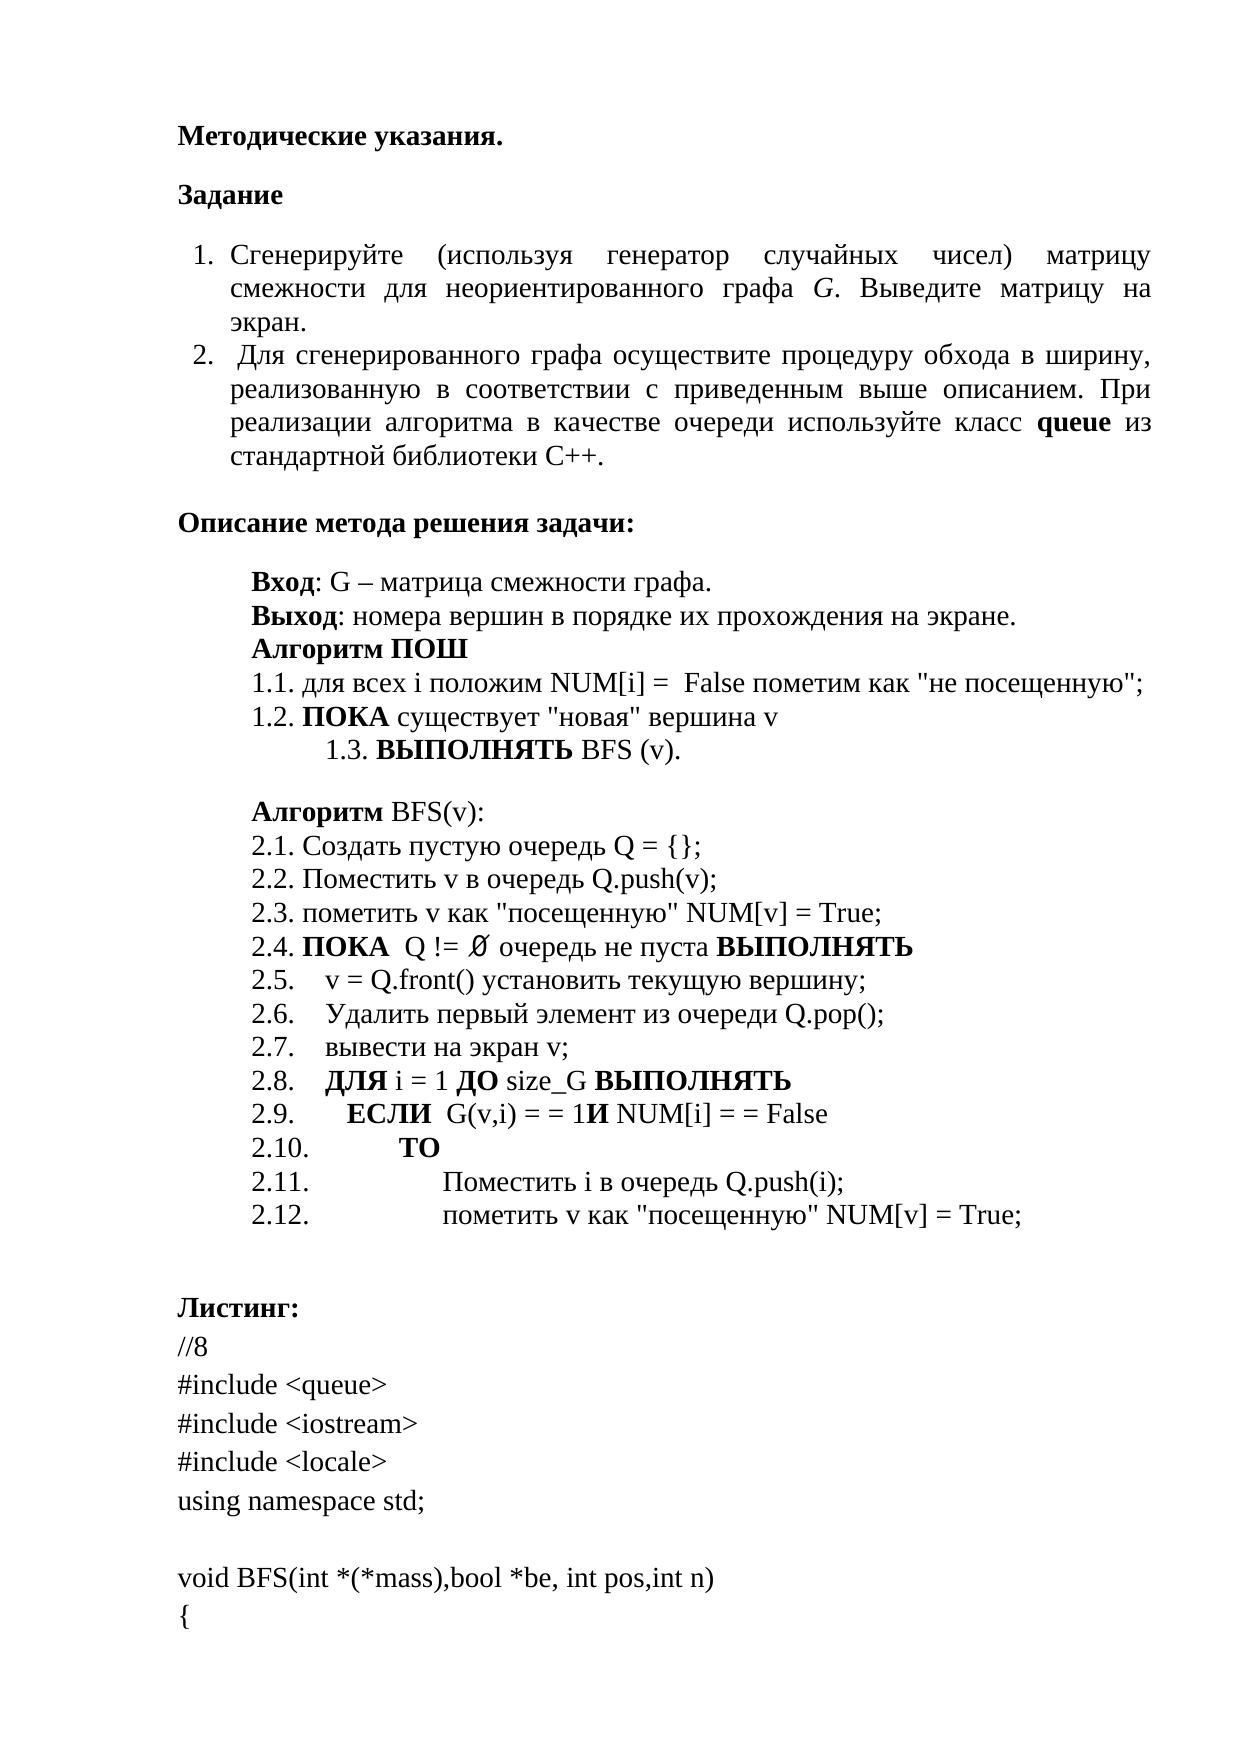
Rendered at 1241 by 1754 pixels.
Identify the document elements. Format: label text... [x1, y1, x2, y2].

text Описание метода решения задачи: [177, 505, 1152, 539]
list Для сгенерированного графа осуществите процедуру обхода в ширину, реализованную в соответствии с приведенным выше описанием. При реализации алгоритма в качестве очереди используйте класс queue из стандартной библиотеки С++. [192, 337, 1152, 472]
text 1.3. ВЫПОЛНЯТЬ BFS (v). [251, 732, 1152, 766]
text Задание [177, 177, 1152, 211]
text 1.1. для всех i положим NUM[i] = False пометим как "не посещенную"; [177, 665, 1152, 699]
text #include <locale> [177, 1444, 1152, 1478]
text Алгоритм BFS(v): [177, 794, 1152, 828]
text 2.6. Удалить первый элемент из очереди Q.pop(); [177, 996, 1152, 1029]
text 2.5. v = Q.front() установить текущую вершину; [177, 962, 1152, 996]
text using namespace std; [177, 1483, 1152, 1516]
text //8 [177, 1329, 1152, 1362]
text 2.4. ПОКА Q != ∅ очередь не пуста ВЫПОЛНЯТЬ [177, 929, 1152, 962]
text Листинг: [177, 1290, 1152, 1324]
text 2.3. пометить v как "посещенную" NUM[v] = True; [177, 895, 1152, 929]
text 2.8. ДЛЯ i = 1 ДО size_G ВЫПОЛНЯТЬ [177, 1063, 1152, 1097]
text 2.1. Создать пустую очередь Q = {}; [177, 828, 1152, 862]
text void BFS(int *(*mass),bool *be, int pos,int n) [177, 1560, 1152, 1593]
text Вход: G – матрица смежности графа. [177, 564, 1152, 598]
text Методические указания. [177, 118, 1152, 152]
text 2.12. пометить v как "посещенную" NUM[v] = True; [177, 1197, 1152, 1231]
text 1.2. ПОКА существует "новая" вершина v [177, 699, 1152, 732]
text Выход: номера вершин в порядке их прохождения на экране. [177, 598, 1152, 632]
text { [177, 1598, 1152, 1632]
text 2.7. вывести на экран v; [177, 1029, 1152, 1063]
text 2.9. ЕСЛИ G(v,i) = = 1И NUM[i] = = False [177, 1097, 1152, 1130]
text Алгоритм ПОШ [177, 632, 1152, 665]
text 2.10. ТО [177, 1130, 1152, 1164]
text 2.2. Поместить v в очередь Q.push(v); [177, 862, 1152, 895]
text #include <queue> [177, 1367, 1152, 1401]
text #include <iostream> [177, 1406, 1152, 1439]
list Сгенерируйте (используя генератор случайных чисел) матрицу смежности для неориентированного графа G. Выведите матрицу на экран. [192, 237, 1152, 337]
text 2.11. Поместить i в очередь Q.push(i); [177, 1164, 1152, 1197]
